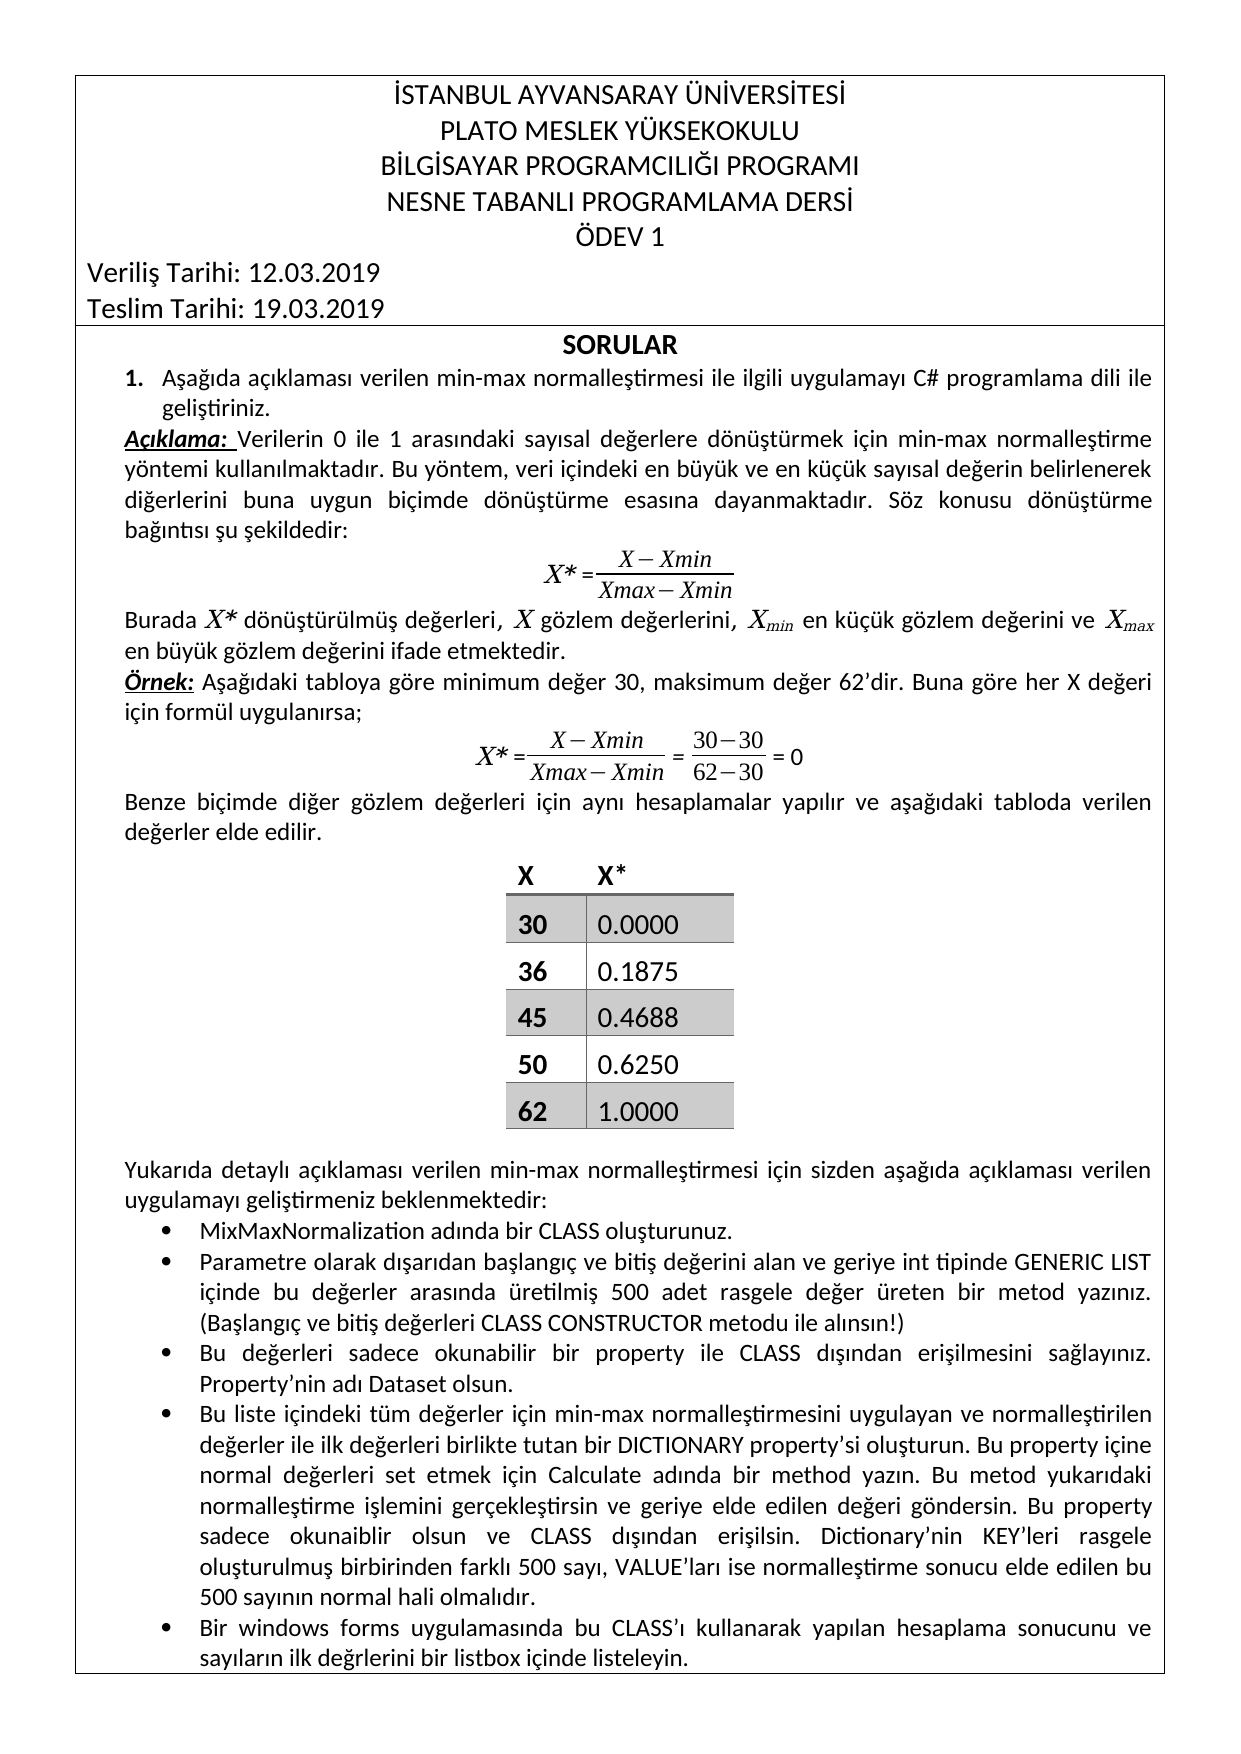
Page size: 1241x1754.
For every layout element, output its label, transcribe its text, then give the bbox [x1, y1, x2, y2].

table_header İSTANBUL AYVANSARAY ÜNİVERSİTESİ PLATO MESLEK YÜKSEKOKULU BİLGİSAYAR PROGRAMCILIĞI PROGRAMI NESNE TABANLI PROGRAMLAMA DERSİ ÖDEV 1 Veriliş Tarihi: 12.03.2019 Teslim Tarihi: 19.03.2019 [76, 76, 1164, 325]
